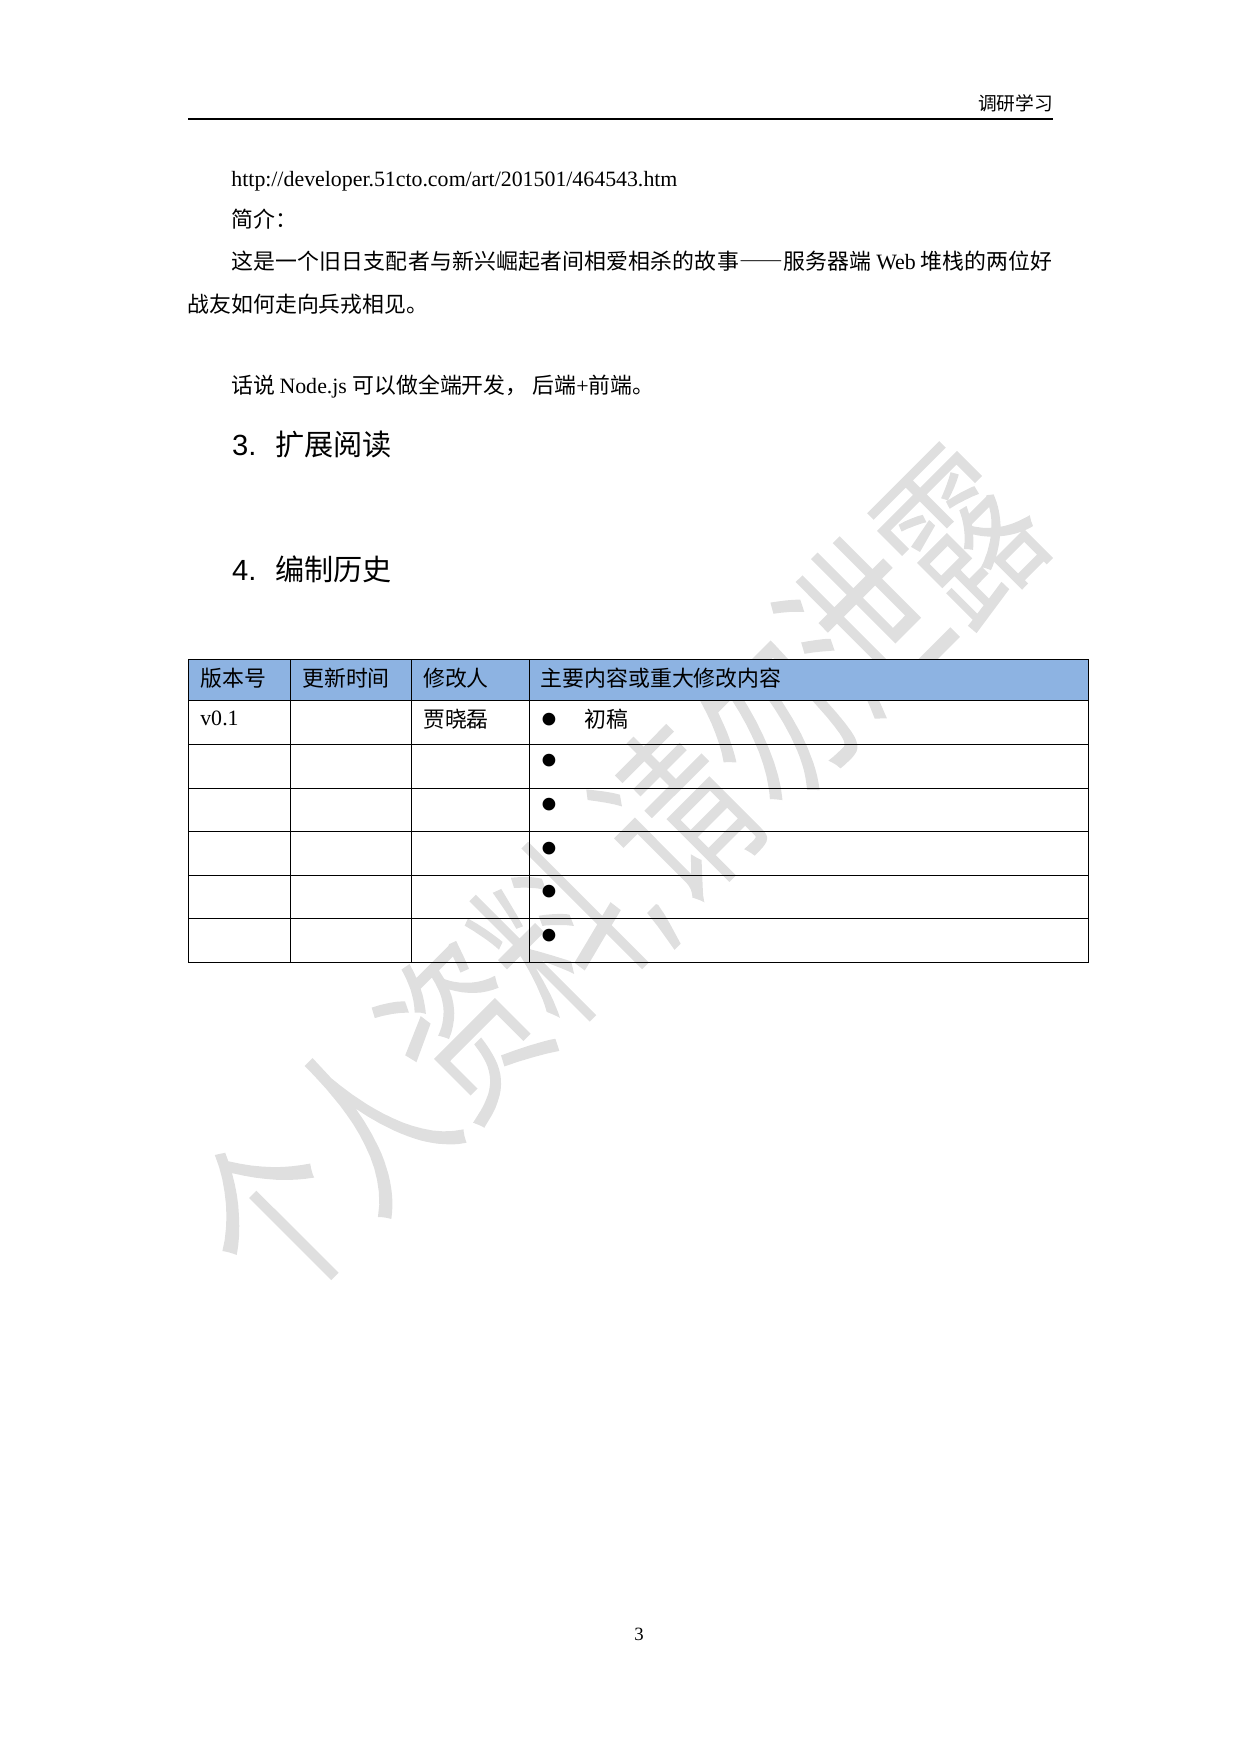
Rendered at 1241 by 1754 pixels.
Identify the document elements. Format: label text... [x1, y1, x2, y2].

table_cell [412, 789, 529, 831]
table_header 更新时间 [291, 660, 411, 700]
table_cell [412, 832, 529, 874]
table_cell [189, 919, 290, 962]
table_cell [189, 789, 290, 831]
table_cell [291, 789, 411, 831]
table_header 修改人 [412, 660, 529, 700]
text 简介： [187, 202, 1053, 234]
table_header 版本号 [189, 660, 290, 700]
text 这是一个旧日支配者与新兴崛起者间相爱相杀的故事——服务器端Web堆栈的两位好战友如何走向兵戎相见。 [187, 244, 1053, 319]
subtitle 扩展阅读 [232, 410, 1053, 475]
table_cell [189, 832, 290, 874]
table_cell [291, 876, 411, 918]
text 话说Node.js 可以做全端开发， 后端+前端。 [187, 368, 1053, 401]
table_cell [291, 701, 411, 744]
table_cell [530, 832, 1088, 874]
table_cell [189, 876, 290, 918]
table_cell [412, 876, 529, 918]
table_header 主要内容或重大修改内容 [530, 660, 1088, 700]
text http://developer.51cto.com/art/201501/464543.htm [187, 162, 1053, 194]
table_cell v0.1 [189, 701, 290, 744]
table_cell [412, 919, 529, 962]
table_cell [412, 745, 529, 787]
table_cell [530, 745, 1088, 787]
table_cell 贾晓磊 [412, 701, 529, 744]
table_cell [530, 876, 1088, 918]
table_cell 初稿 [530, 701, 1088, 744]
table_cell [530, 789, 1088, 831]
table_cell [189, 745, 290, 787]
table_cell [530, 919, 1088, 962]
subtitle 编制历史 [232, 535, 1053, 600]
table_cell [291, 745, 411, 787]
table_cell [291, 919, 411, 962]
table_cell [291, 832, 411, 874]
